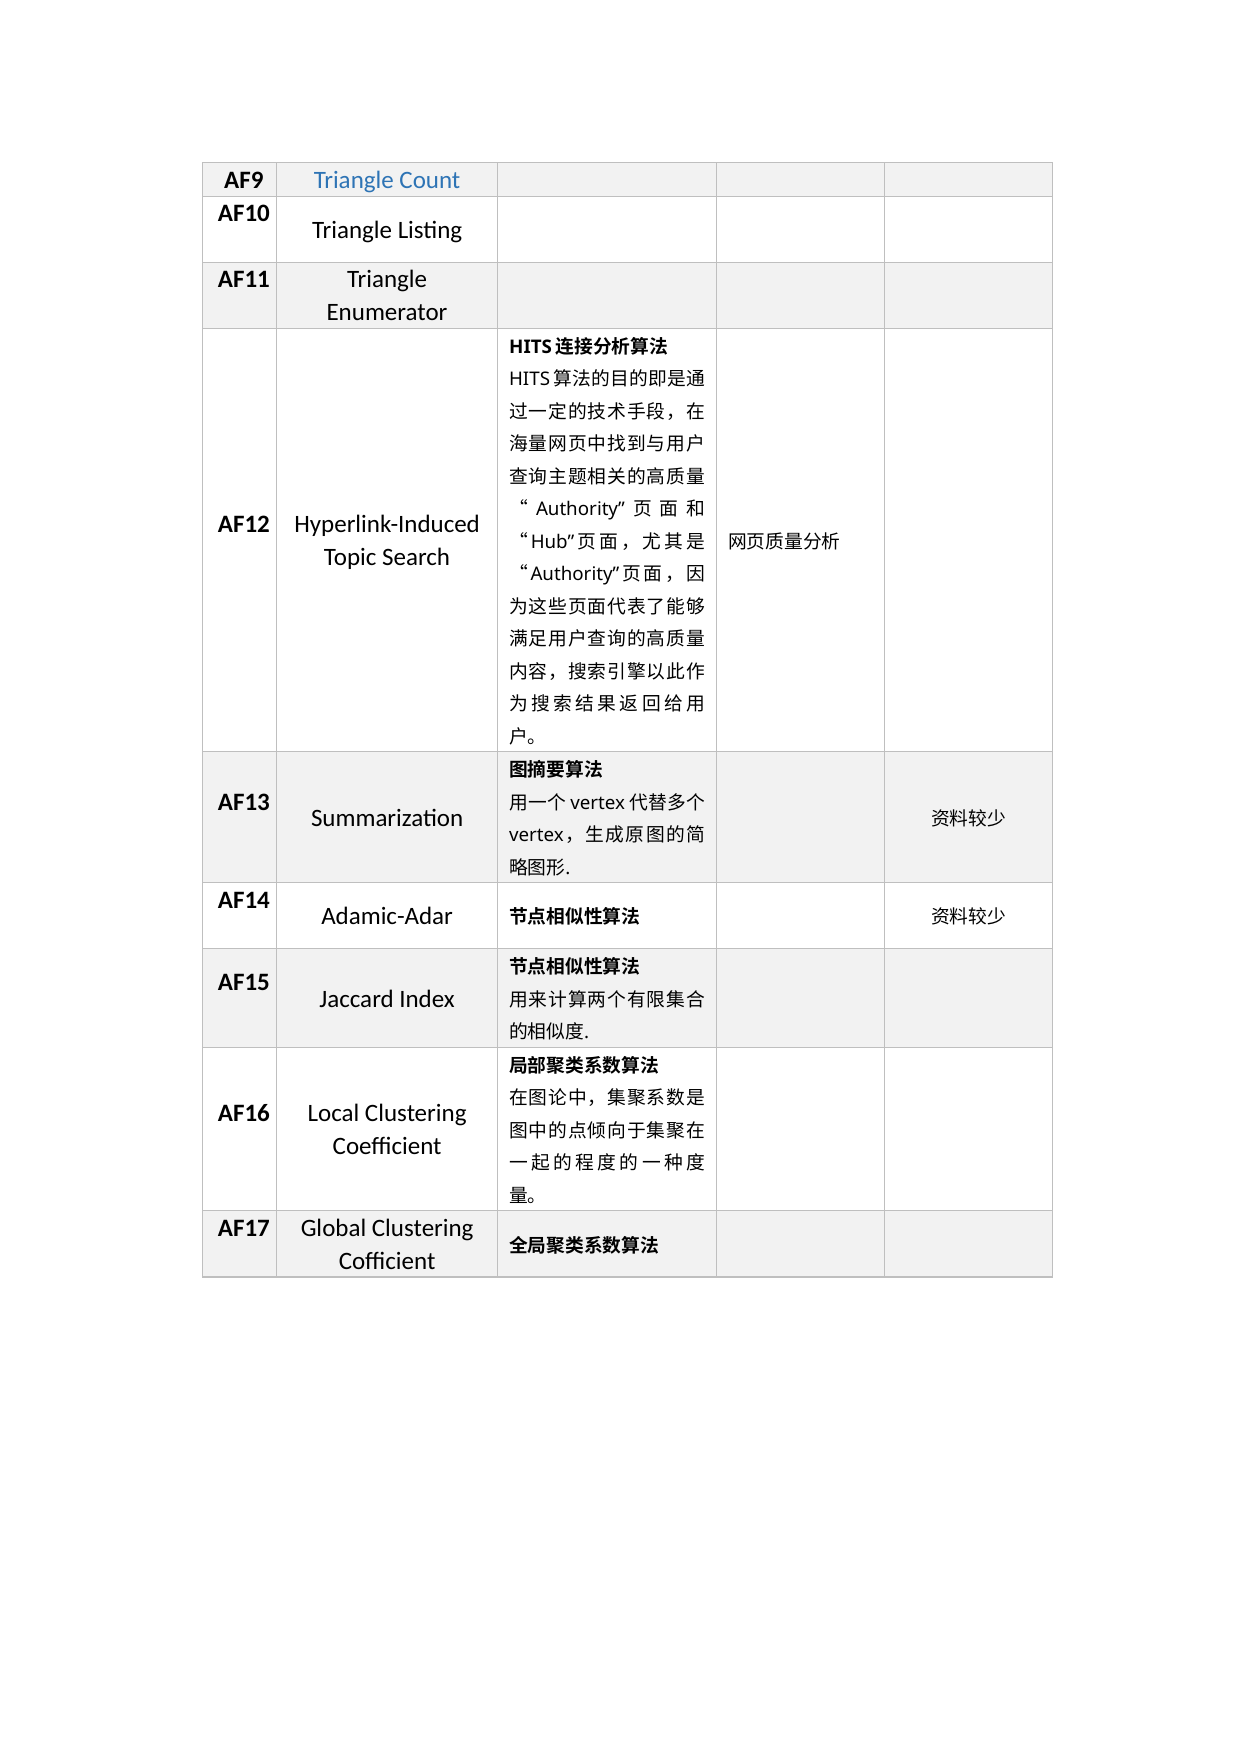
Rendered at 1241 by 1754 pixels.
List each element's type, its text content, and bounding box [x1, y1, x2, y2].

table_cell 全局聚类系数算法 [498, 1211, 716, 1276]
table_cell [203, 163, 276, 196]
table_cell 资料较少 [885, 883, 1052, 948]
table_cell [717, 163, 884, 196]
table_cell [498, 163, 716, 196]
table_cell [203, 1211, 276, 1276]
table_cell 图摘要算法 用一个vertex代替多个vertex，生成原图的简略图形. [498, 752, 716, 882]
table_cell [203, 883, 276, 948]
table_cell [717, 949, 884, 1047]
table_cell [203, 752, 276, 882]
table_cell [203, 329, 276, 751]
table_cell [717, 883, 884, 948]
table_cell [885, 1211, 1052, 1276]
table_cell Global Clustering Cofficient [277, 1211, 497, 1276]
table_cell Triangle Listing [277, 197, 497, 262]
table_cell [717, 263, 884, 328]
table_cell [717, 752, 884, 882]
table_cell [885, 949, 1052, 1047]
table_cell [203, 949, 276, 1047]
table_cell [498, 263, 716, 328]
table_cell 节点相似性算法 用来计算两个有限集合的相似度. [498, 949, 716, 1047]
table_cell 资料较少 [885, 752, 1052, 882]
table_cell [203, 263, 276, 328]
table_cell [203, 1048, 276, 1210]
table_cell [885, 1048, 1052, 1210]
table_cell Summarization [277, 752, 497, 882]
table_cell Jaccard Index [277, 949, 497, 1047]
table_cell [717, 197, 884, 262]
table_cell Triangle Count [277, 163, 497, 196]
table_cell 节点相似性算法 [498, 883, 716, 948]
table_cell [885, 197, 1052, 262]
table_cell Local Clustering Coefficient [277, 1048, 497, 1210]
table_cell 局部聚类系数算法 在图论中，集聚系数是图中的点倾向于集聚在一起的程度的一种度量。 [498, 1048, 716, 1210]
table_cell [717, 1048, 884, 1210]
table_cell [717, 1211, 884, 1276]
table_cell [885, 329, 1052, 751]
table_cell [498, 197, 716, 262]
table_cell Hyperlink-Induced Topic Search [277, 329, 497, 751]
table_cell Triangle Enumerator [277, 263, 497, 328]
table_cell HITS连接分析算法 HITS算法的目的即是通过一定的技术手段，在海量网页中找到与用户查询主题相关的高质量“Authority”页面和“Hub”页面，尤其是“Authority”页面，因为这些页面代表了能够满足用户查询的高质量内容，搜索引擎以此作为搜索结果返回给用户。 [498, 329, 716, 751]
table_cell [885, 163, 1052, 196]
table_cell Adamic-Adar [277, 883, 497, 948]
table_cell 网页质量分析 [717, 329, 884, 751]
table_cell [885, 263, 1052, 328]
table_cell [203, 197, 276, 262]
